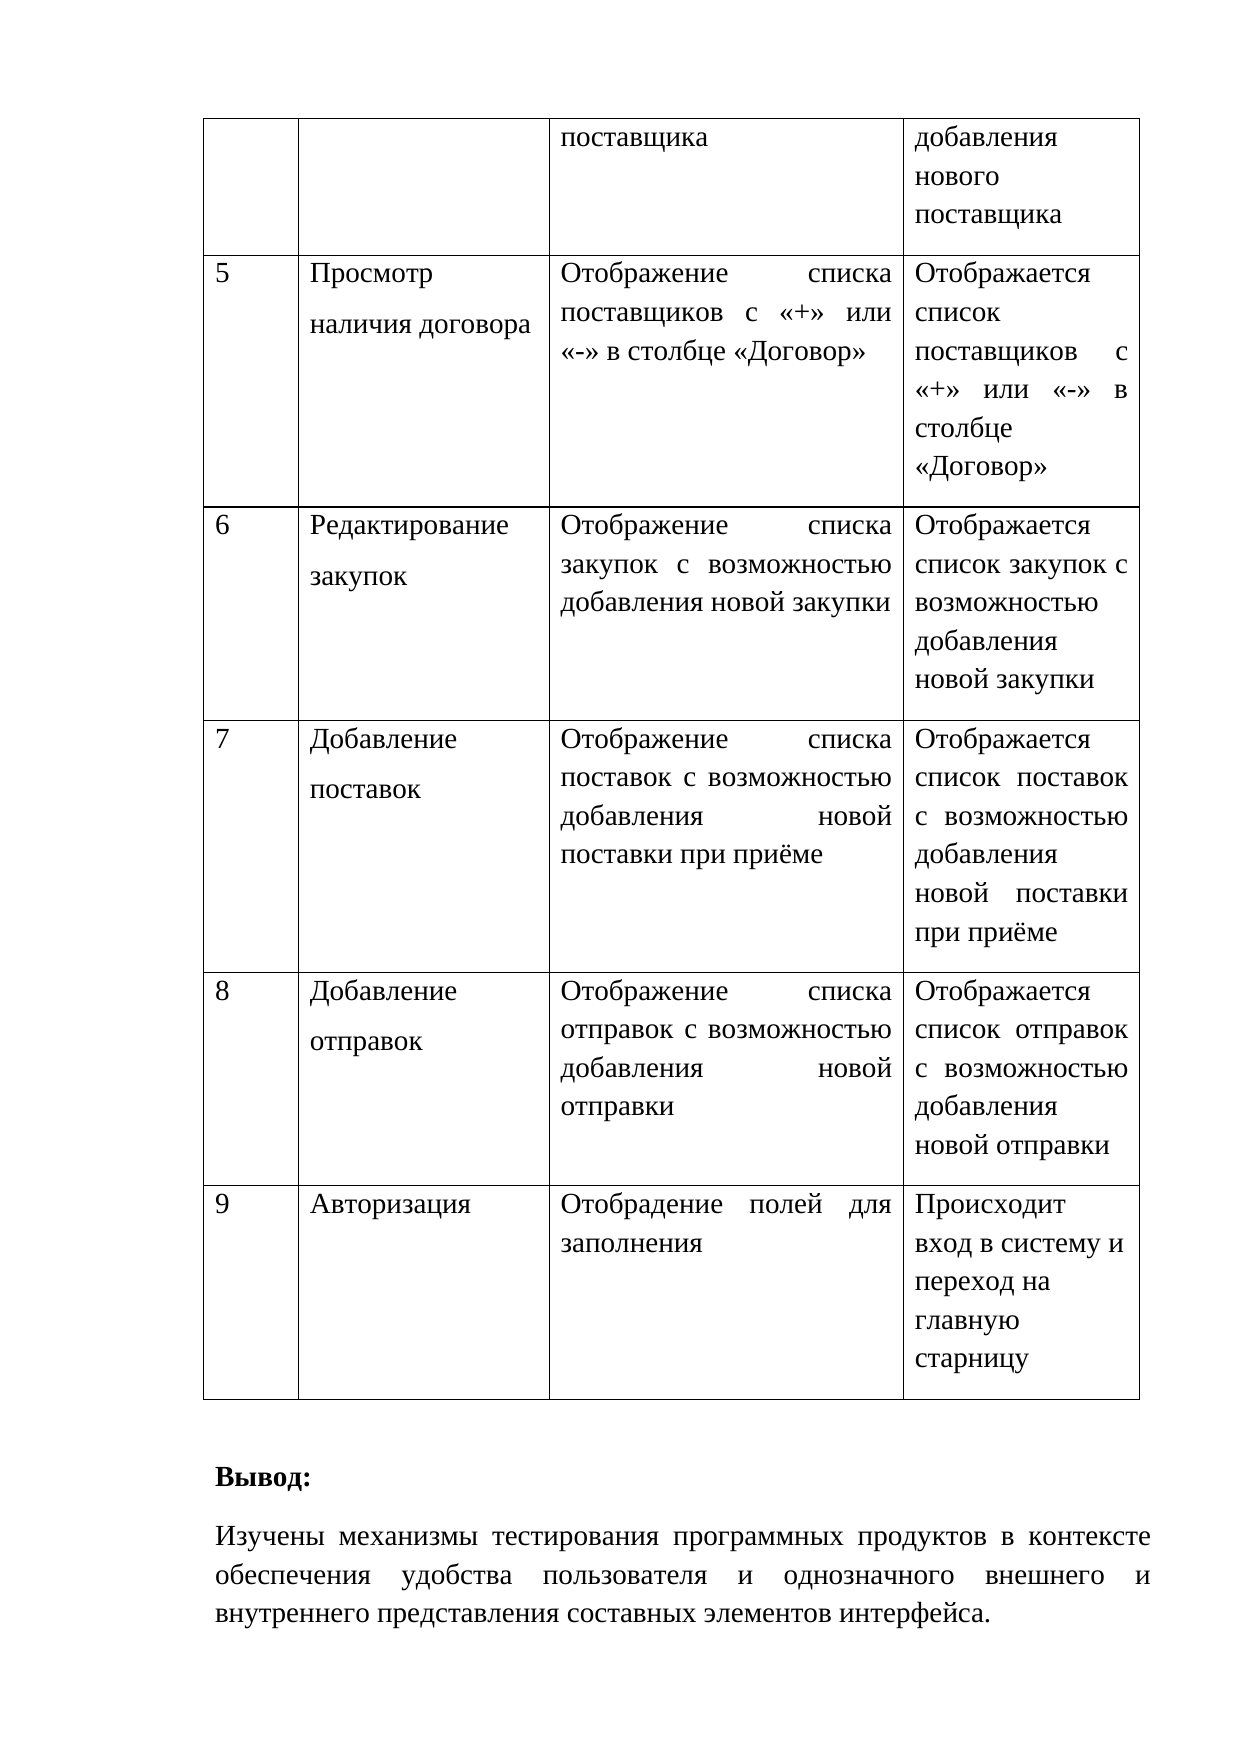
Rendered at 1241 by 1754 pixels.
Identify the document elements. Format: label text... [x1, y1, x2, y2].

table_cell 8 [204, 973, 298, 1185]
table_cell Отображается список поставок с возможностью добавления новой поставки при приёме [904, 721, 1139, 972]
table_cell Отображение списка поставок с возможностью добавления новой поставки при приёме [550, 721, 903, 972]
table_cell 4 [204, 119, 298, 254]
table_cell Отображение списка поставщиков с «+» или «-» в столбце «Договор» [550, 256, 903, 506]
table_cell 6 [204, 508, 298, 720]
text Вывод: [215, 1459, 1152, 1493]
table_cell 9 [204, 1186, 298, 1399]
table_cell Отображение списка закупок с возможностью добавления новой закупки [550, 508, 903, 720]
table_cell Просмотр наличия договора [299, 256, 549, 506]
table_cell Отобрадение полей для заполнения [550, 1186, 903, 1399]
table_cell Отображается список отправок с возможностью добавления новой отправки [904, 973, 1139, 1185]
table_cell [299, 119, 549, 254]
table_cell Отображается список закупок с возможностью добавления новой закупки [904, 508, 1139, 720]
table_cell Редактирование закупок [299, 508, 549, 720]
table_cell Добавление поставок [299, 721, 549, 972]
table_cell Происходит вход в систему и переход на главную старницу [904, 1186, 1139, 1399]
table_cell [550, 119, 903, 254]
text Изучены механизмы тестирования программных продуктов в контексте обеспечения удобства пользователя и однозначного внешнего и внутреннего представления составных элементов интерфейса. [215, 1518, 1152, 1629]
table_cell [904, 119, 1139, 254]
table_cell Авторизация [299, 1186, 549, 1399]
table_cell Отображается список поставщиков с «+» или «-» в столбце «Договор» [904, 256, 1139, 506]
table_cell Отображение списка отправок с возможностью добавления новой отправки [550, 973, 903, 1185]
table_cell 7 [204, 721, 298, 972]
table_cell Добавление отправок [299, 973, 549, 1185]
table_cell 5 [204, 256, 298, 506]
